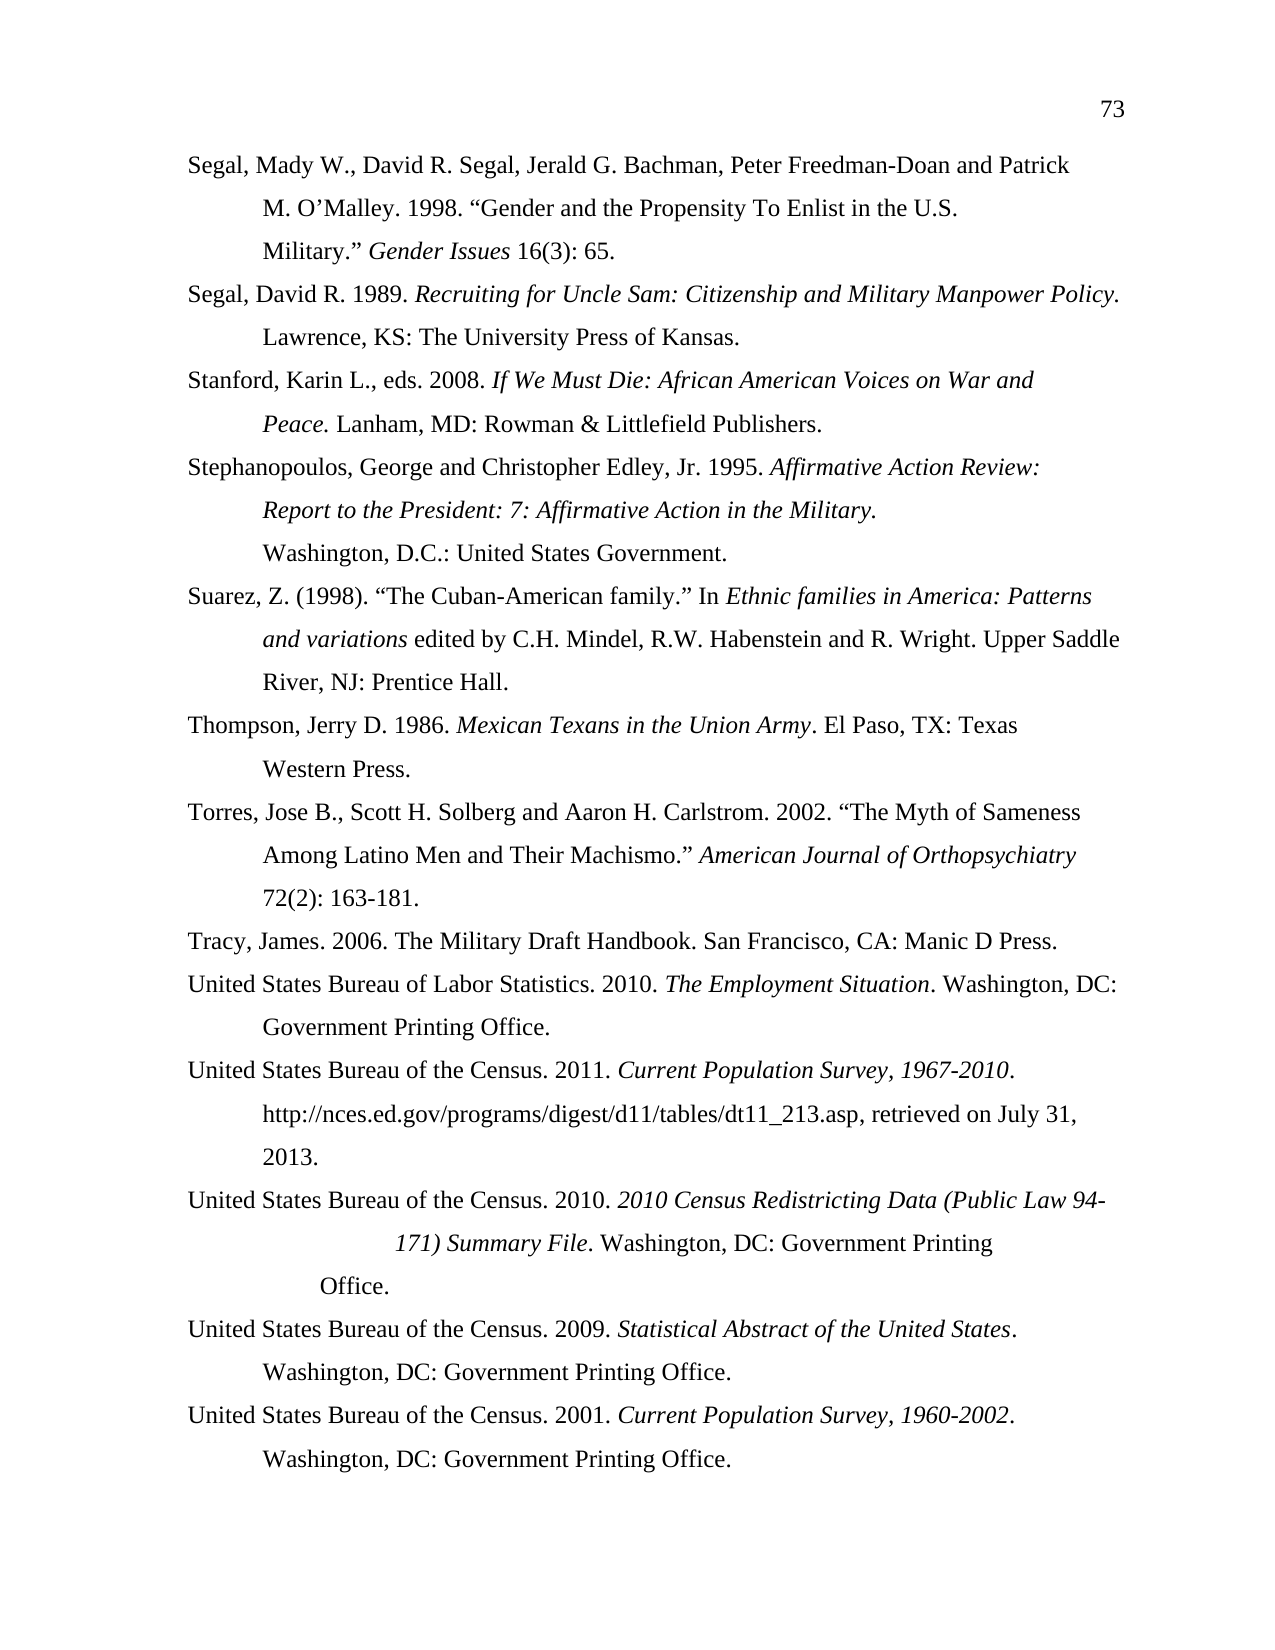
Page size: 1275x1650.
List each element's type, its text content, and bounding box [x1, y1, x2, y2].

text M. O’Malley. 1998. “Gender and the Propensity To Enlist in the U.S. Military.” Gender Issues 16(3): 65. [262, 193, 993, 265]
text Peace. Lanham, MD: Rowman & Littlefield Publishers. [187, 409, 1125, 437]
text Western Press. [187, 754, 1125, 782]
text United States Bureau of the Census. 2009. Statistical Abstract of the United States. [187, 1314, 1125, 1343]
text Thompson, Jerry D. 1986. Mexican Texans in the Union Army. El Paso, TX: Texas [187, 711, 1125, 739]
text 2013. [187, 1142, 1125, 1171]
text Tracy, James. 2006. The Military Draft Handbook. San Francisco, CA: Manic D Press. [187, 926, 1125, 955]
text Washington, DC: Government Printing Office. [187, 1357, 1125, 1386]
text Stanford, Karin L., eds. 2008. If We Must Die: African American Voices on War and [187, 366, 1125, 394]
text Segal, David R. 1989. Recruiting for Uncle Sam: Citizenship and Military Manpower Policy. [187, 279, 1125, 308]
text Segal, Mady W., David R. Segal, Jerald G. Bachman, Peter Freedman-Doan and Patrick [187, 150, 1125, 179]
text United States Bureau of Labor Statistics. 2010. The Employment Situation. Washington, DC: [187, 969, 1125, 998]
text http://nces.ed.gov/programs/digest/d11/tables/dt11_213.asp, retrieved on July 31, [187, 1099, 1125, 1127]
text 72(2): 163-181. [187, 883, 1125, 912]
text United States Bureau of the Census. 2001. Current Population Survey, 1960-2002. [187, 1401, 1125, 1429]
text Torres, Jose B., Scott H. Solberg and Aaron H. Carlstrom. 2002. “The Myth of Sameness [187, 797, 1125, 826]
text United States Bureau of the Census. 2010. 2010 Census Redistricting Data (Public Law 94- [187, 1185, 1125, 1214]
text Report to the President: 7: Affirmative Action in the Military. Washington, D.C.: United States Government. [262, 495, 993, 567]
text Stephanopoulos, George and Christopher Edley, Jr. 1995. Affirmative Action Review: [187, 452, 1125, 481]
text Lawrence, KS: The University Press of Kansas. [187, 322, 1125, 351]
text Washington, DC: Government Printing Office. [187, 1444, 1125, 1472]
text and variations edited by C.H. Mindel, R.W. Habenstein and R. Wright. Upper Saddle [187, 624, 1125, 653]
text Among Latino Men and Their Machismo.” American Journal of Orthopsychiatry [187, 840, 1125, 869]
text River, NJ: Prentice Hall. [187, 667, 1125, 696]
text Suarez, Z. (1998). “The Cuban-American family.” In Ethnic families in America: Patterns [187, 581, 1125, 610]
text United States Bureau of the Census. 2011. Current Population Survey, 1967-2010. [187, 1056, 1125, 1084]
text Government Printing Office. [187, 1012, 1125, 1041]
text 171) Summary File. Washington, DC: Government Printing Office. [319, 1228, 993, 1300]
